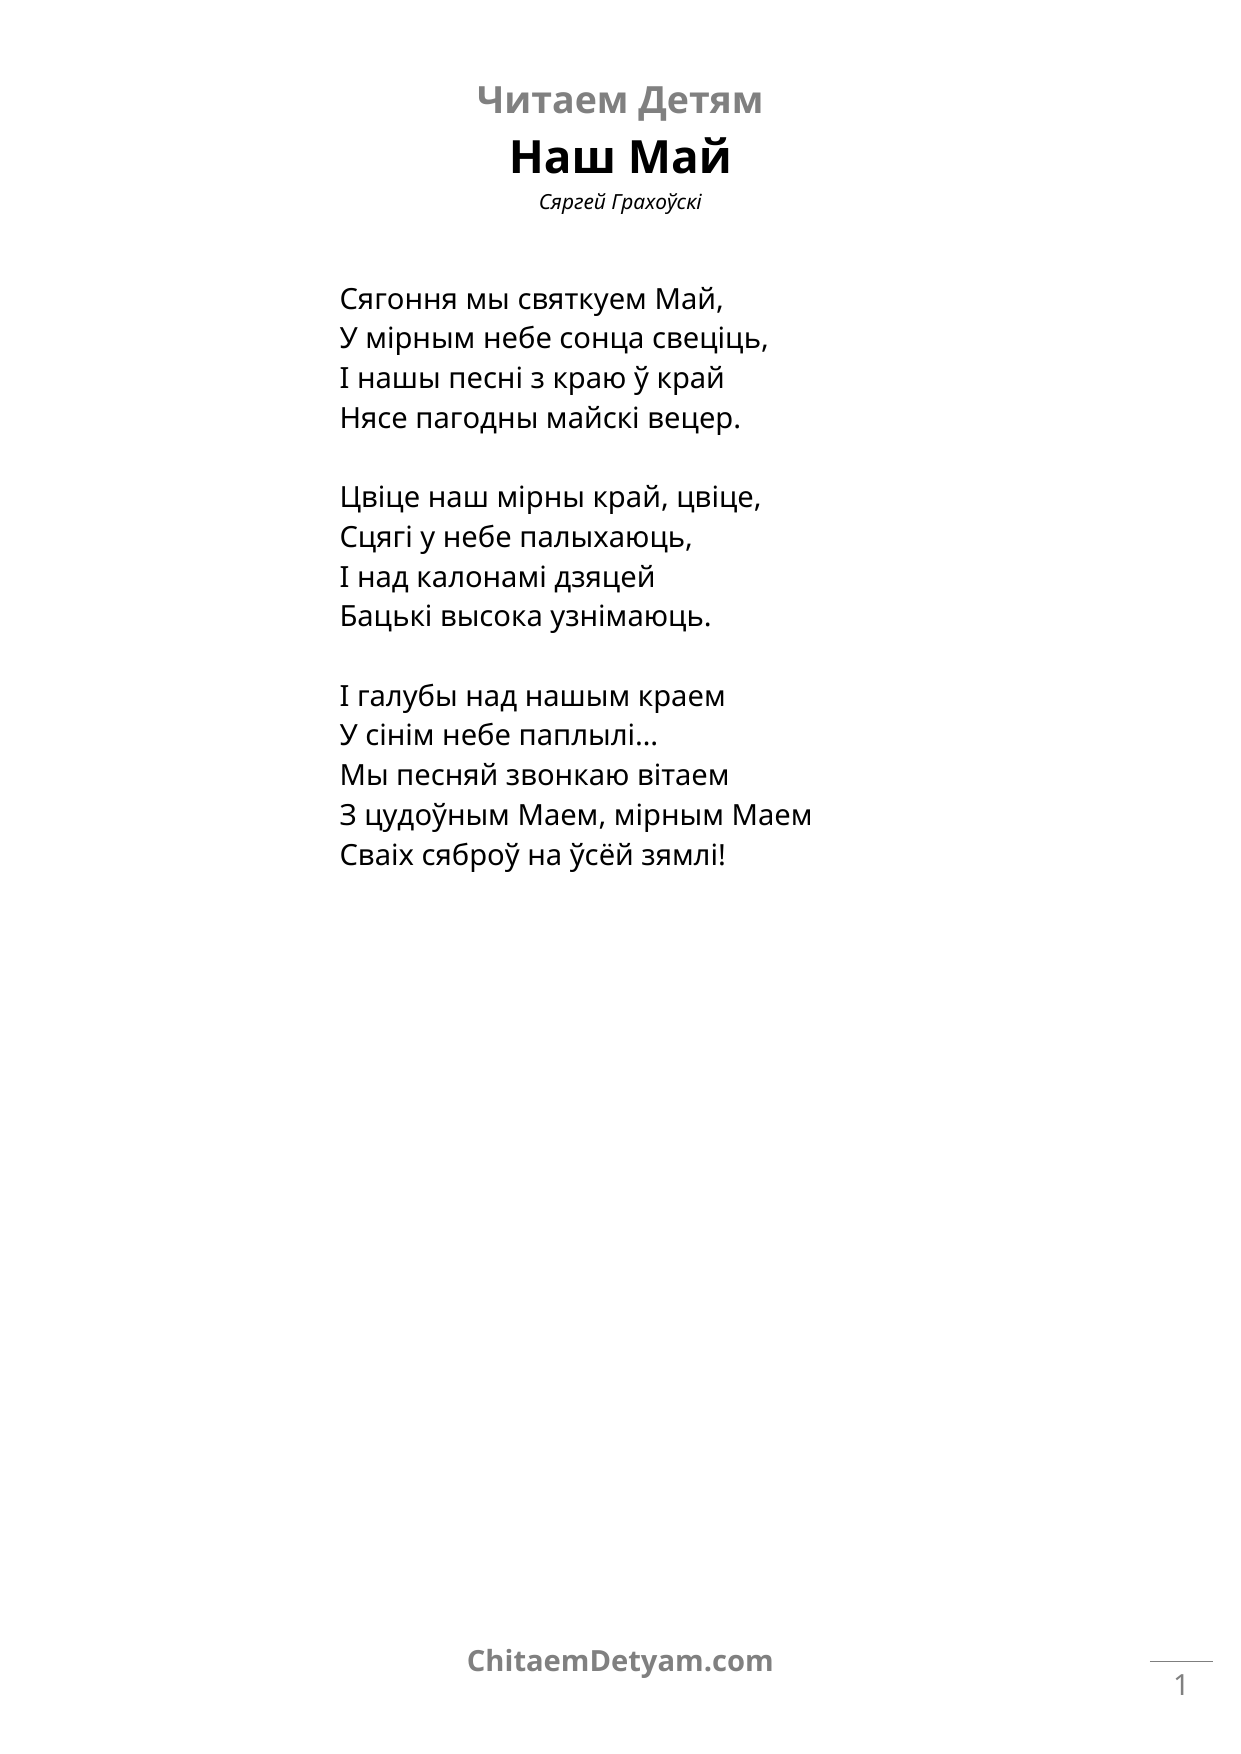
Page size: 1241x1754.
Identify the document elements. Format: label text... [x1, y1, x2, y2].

text Бацькі высока узнімаюць. [339, 596, 1122, 635]
text Сягоння мы святкуем Май, [339, 278, 1122, 318]
text Нясе пагодны майскі вецер. [339, 397, 1122, 437]
text Сцягі у небе палыхаюць, [339, 516, 1122, 556]
text Цвіце наш мірны край, цвіце, [339, 477, 1122, 516]
text І галубы над нашым краем [339, 675, 1122, 715]
text Мы песняй звонкаю вітаем [339, 754, 1122, 794]
text З цудоўным Маем, мірным Маем [339, 794, 1122, 834]
text У мірным небе сонца свеціць, [339, 318, 1122, 357]
text І над калонамі дзяцей [339, 556, 1122, 596]
text Сваіх сяброў на ўсёй зямлі! [339, 834, 1122, 873]
text І нашы песні з краю ў край [339, 357, 1122, 397]
text Наш Май Сяргей Грахоўскі [118, 125, 1122, 216]
text У сінім небе паплылі… [339, 715, 1122, 754]
